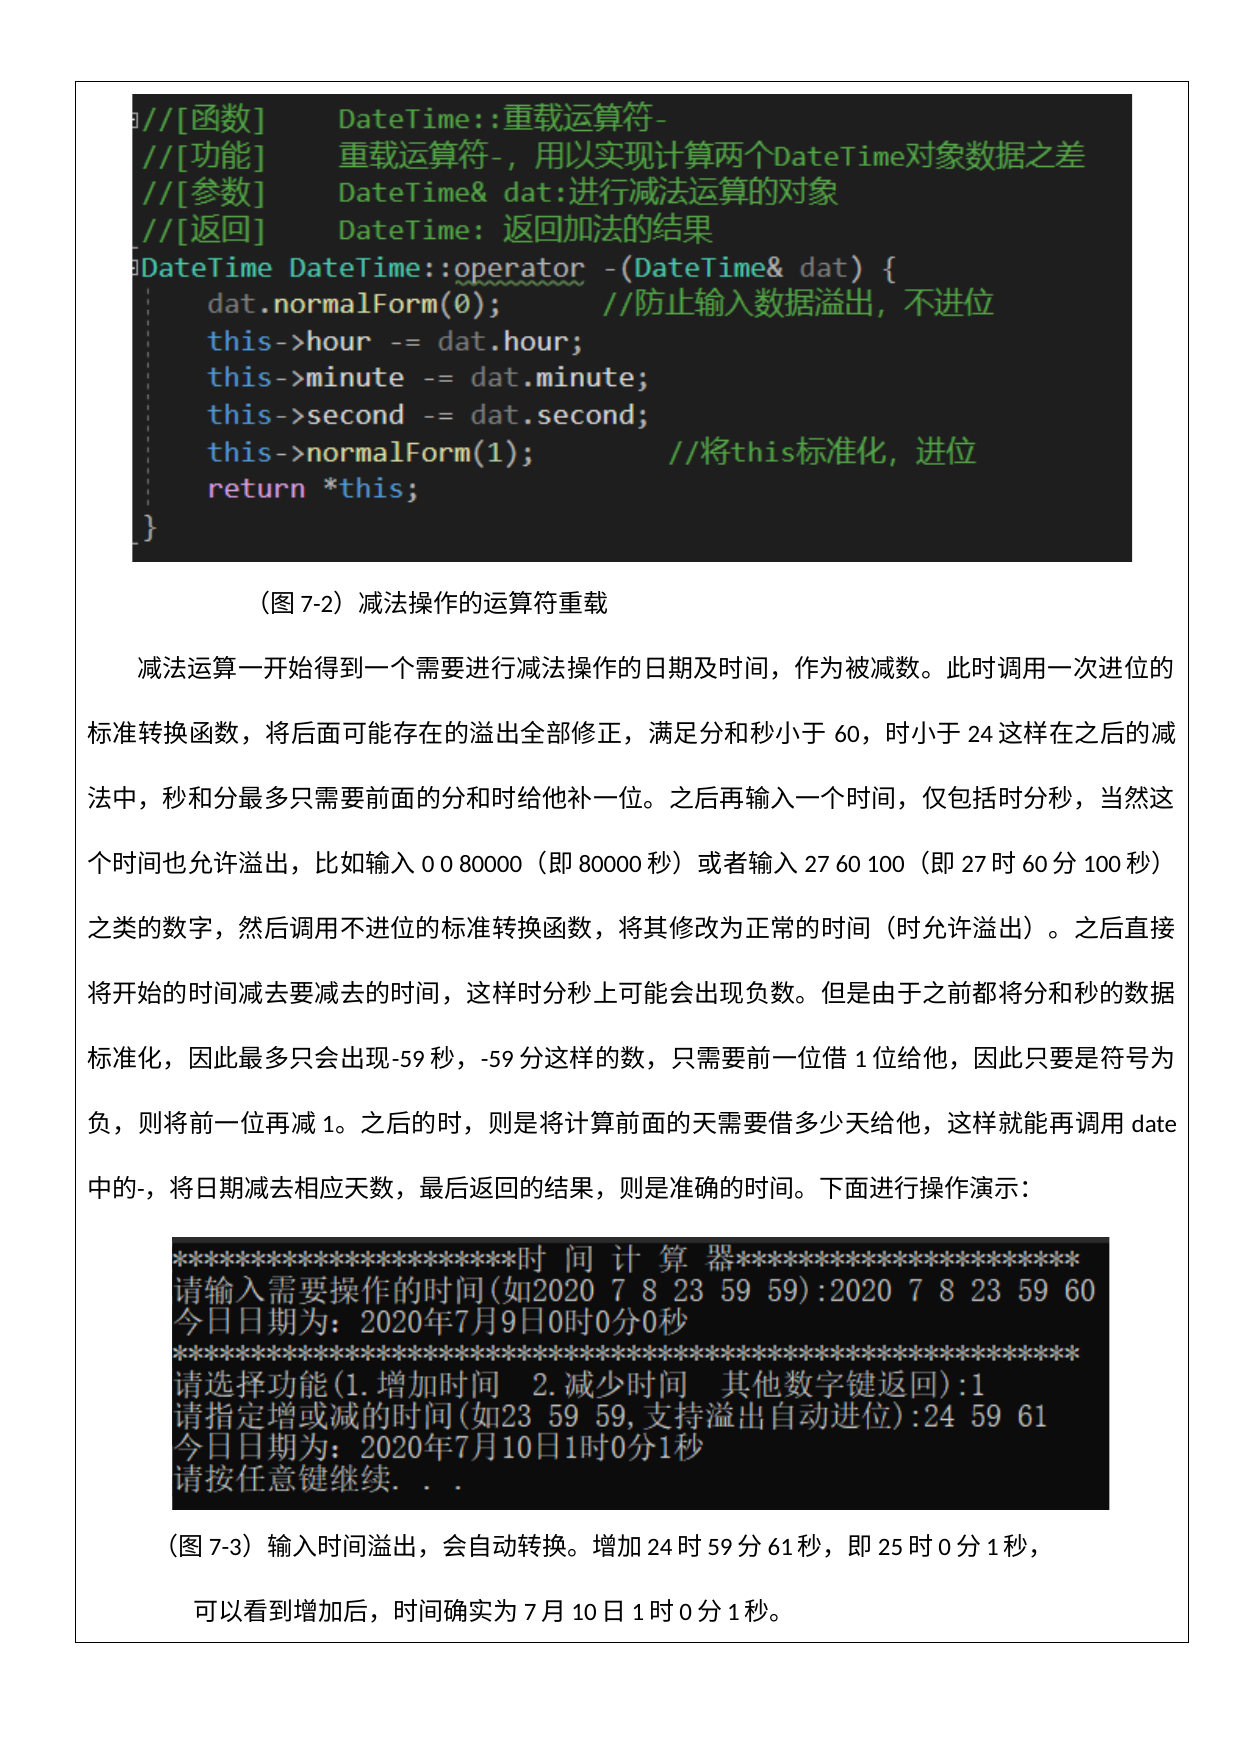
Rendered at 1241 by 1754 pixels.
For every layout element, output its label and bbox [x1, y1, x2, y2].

picture [132, 94, 1133, 562]
table_cell [76, 82, 1188, 1642]
picture [172, 1237, 1110, 1510]
